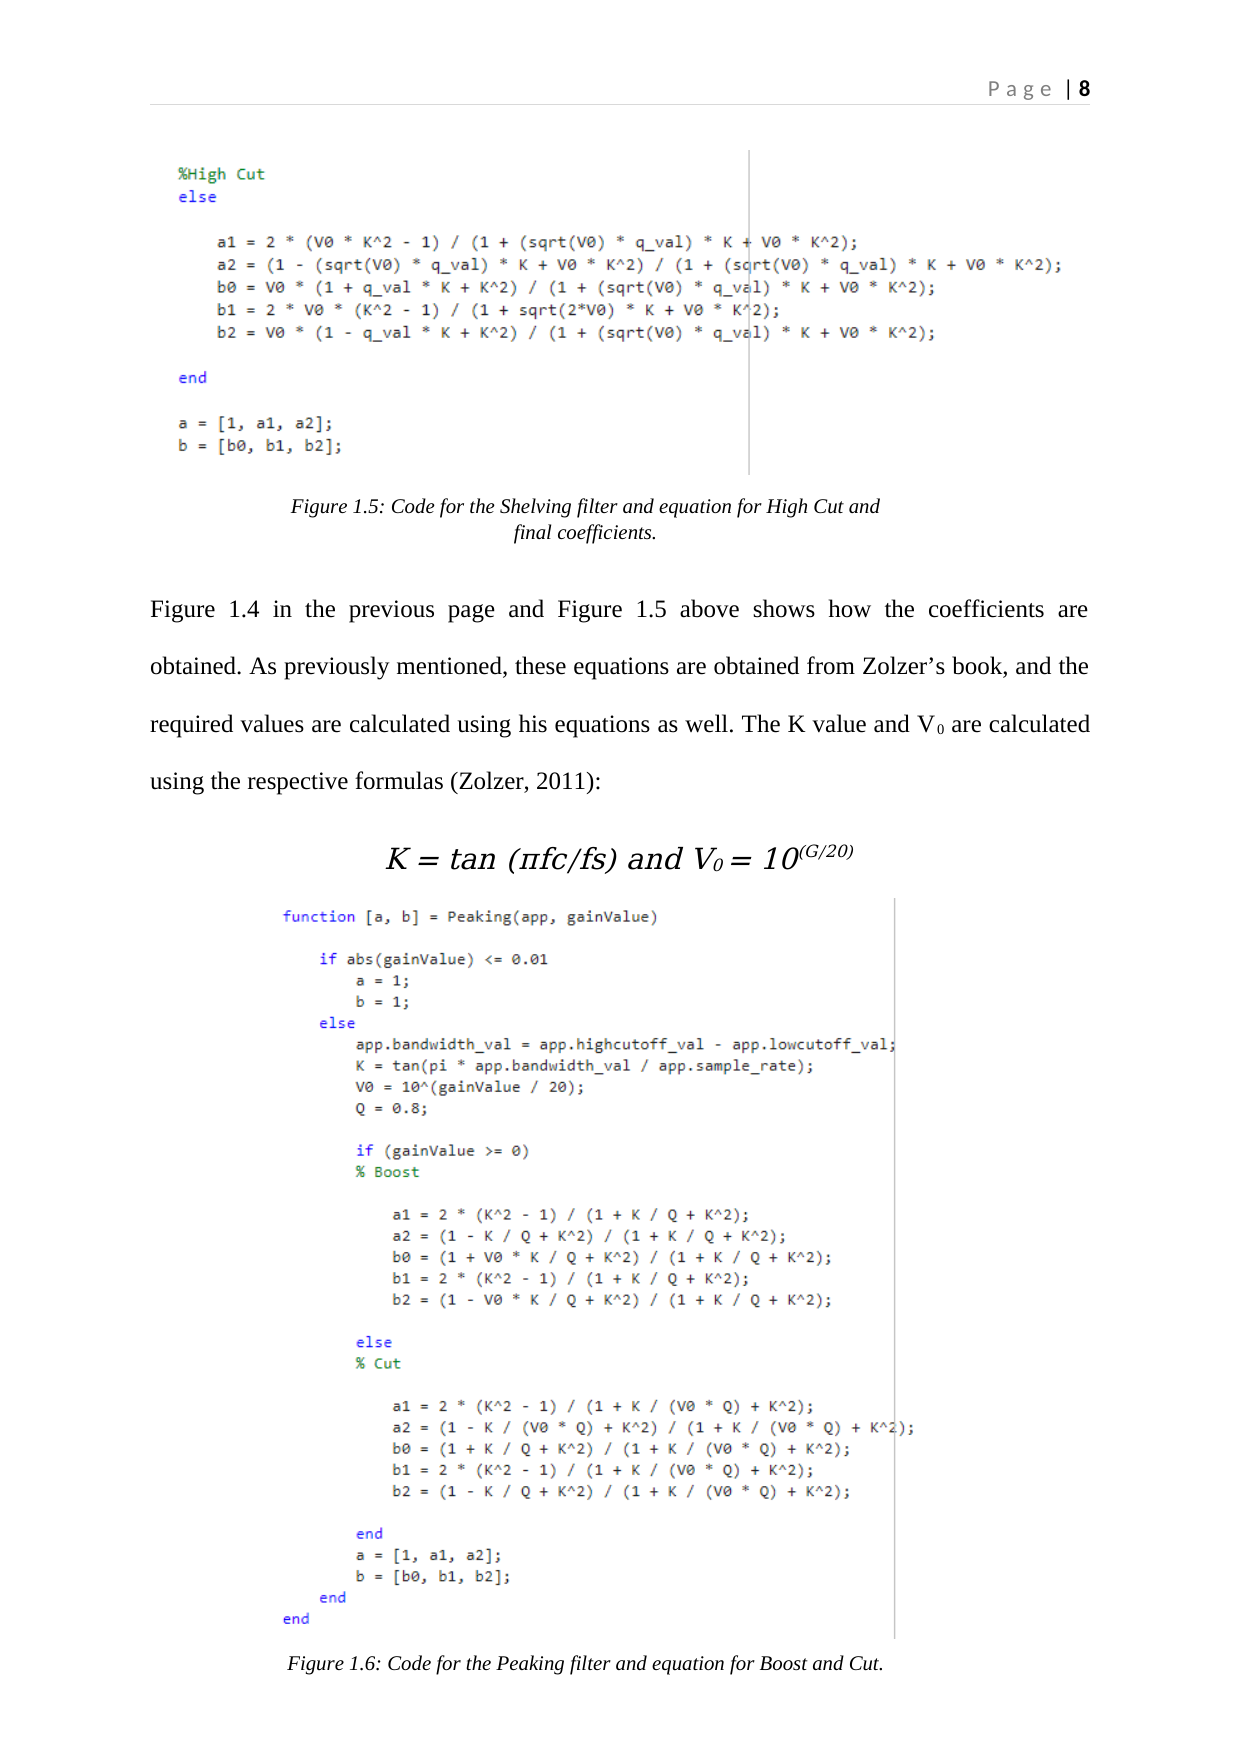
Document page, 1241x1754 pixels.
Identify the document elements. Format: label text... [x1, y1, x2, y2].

text Figure 1.4 in the previous page and Figure 1.5 above shows how the coefficients are obtained. As previously mentioned, these equations are obtained from Zolzer’s book, and the required values are calculated using his equations as well. The K value and V0 are calculated using the respective formulas : [150, 594, 1090, 795]
picture [150, 150, 1091, 475]
picture [259, 898, 953, 1639]
text K = tan (πfc/fs) and V0 = 10(G/20) [150, 840, 1090, 875]
